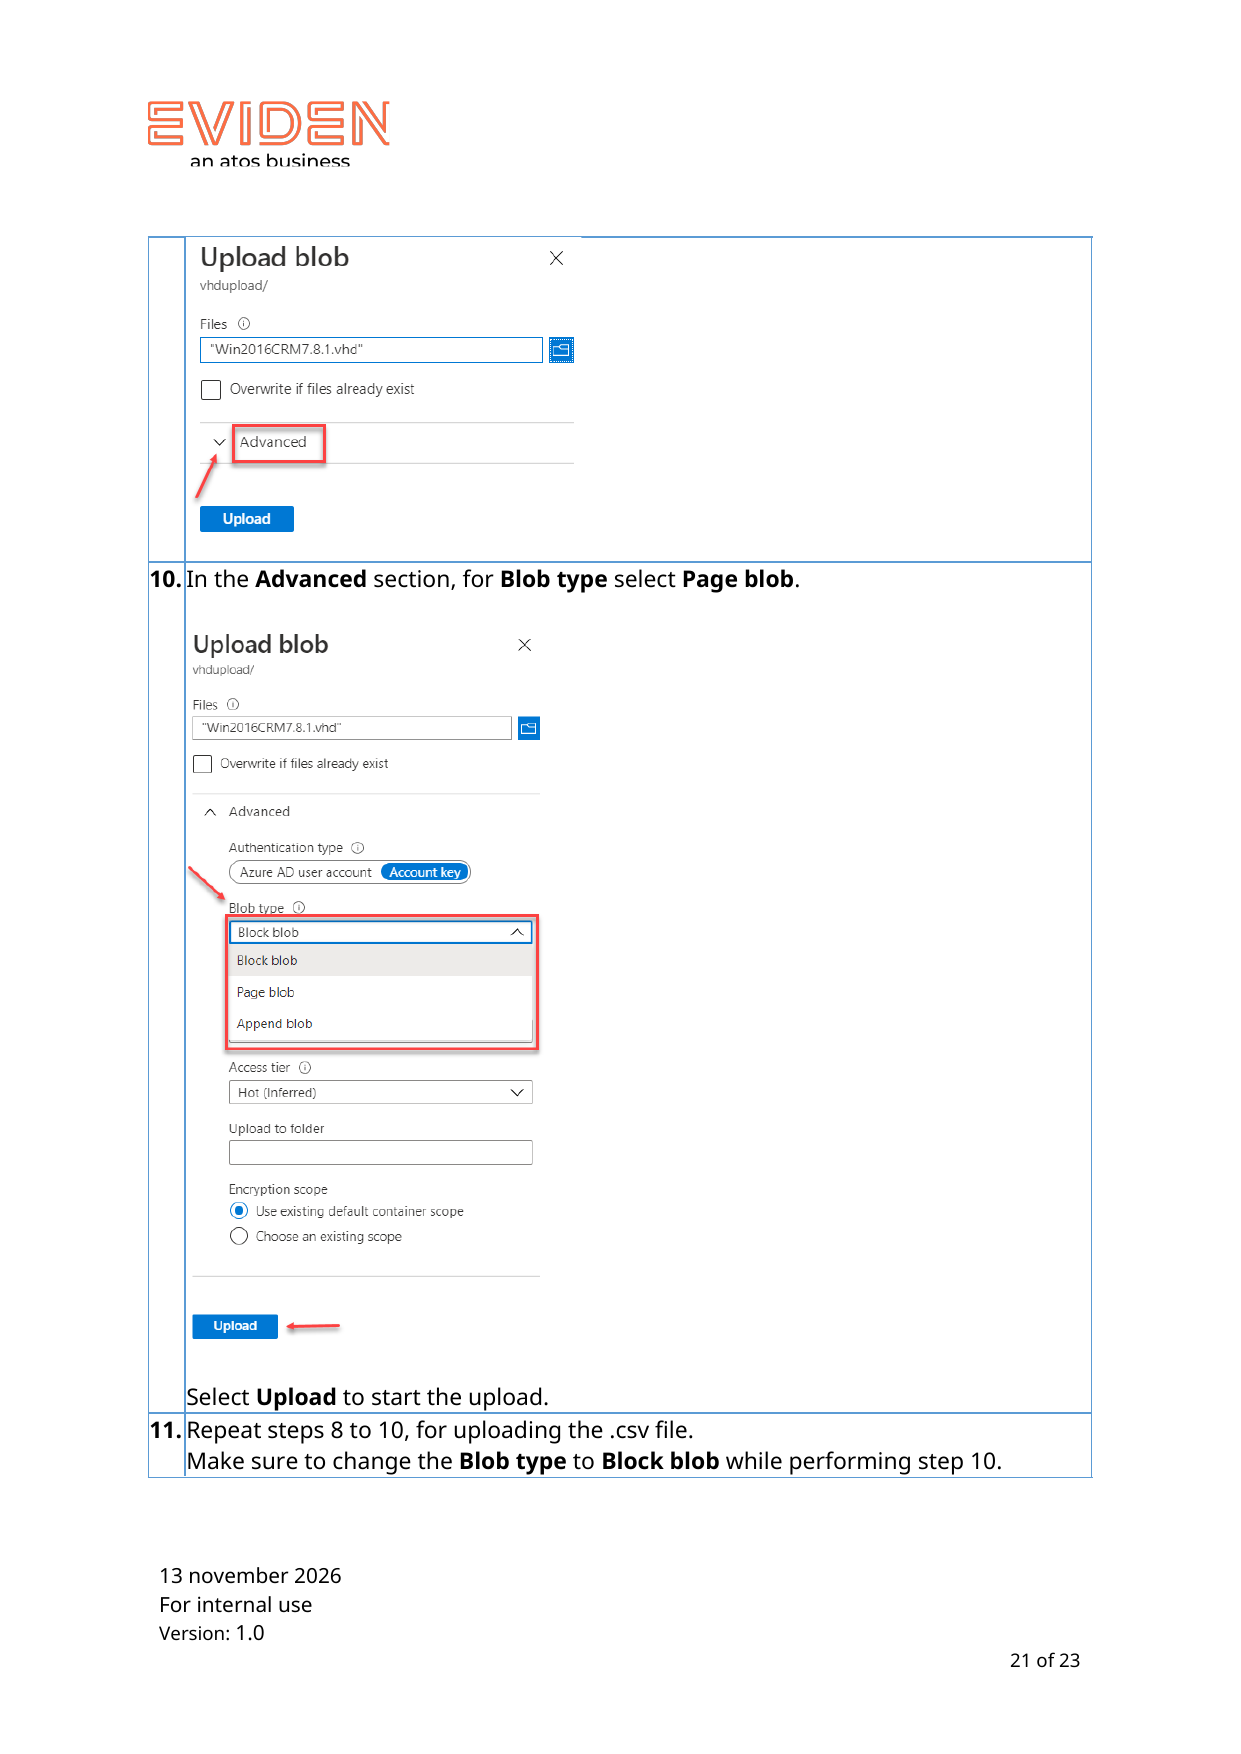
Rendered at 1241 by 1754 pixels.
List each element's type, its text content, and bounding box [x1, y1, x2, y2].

picture [186, 237, 582, 555]
table_cell 10. [149, 563, 184, 1412]
picture [147, 101, 390, 167]
table_cell Click the arrow in front of Advanced to configure an extra option needed. [186, 238, 1091, 561]
table_cell Repeat steps 8 to 10, for uploading the .csv file. Make sure to change the Blob type to Block blob while performing step 10. [186, 1414, 1091, 1476]
table_cell 11. [149, 1414, 184, 1476]
table_cell In the Advanced section, for Blob type select Page blob. Select Upload to start the upload. [186, 563, 1091, 1412]
picture [186, 625, 547, 1343]
table_cell 9. [149, 238, 184, 561]
